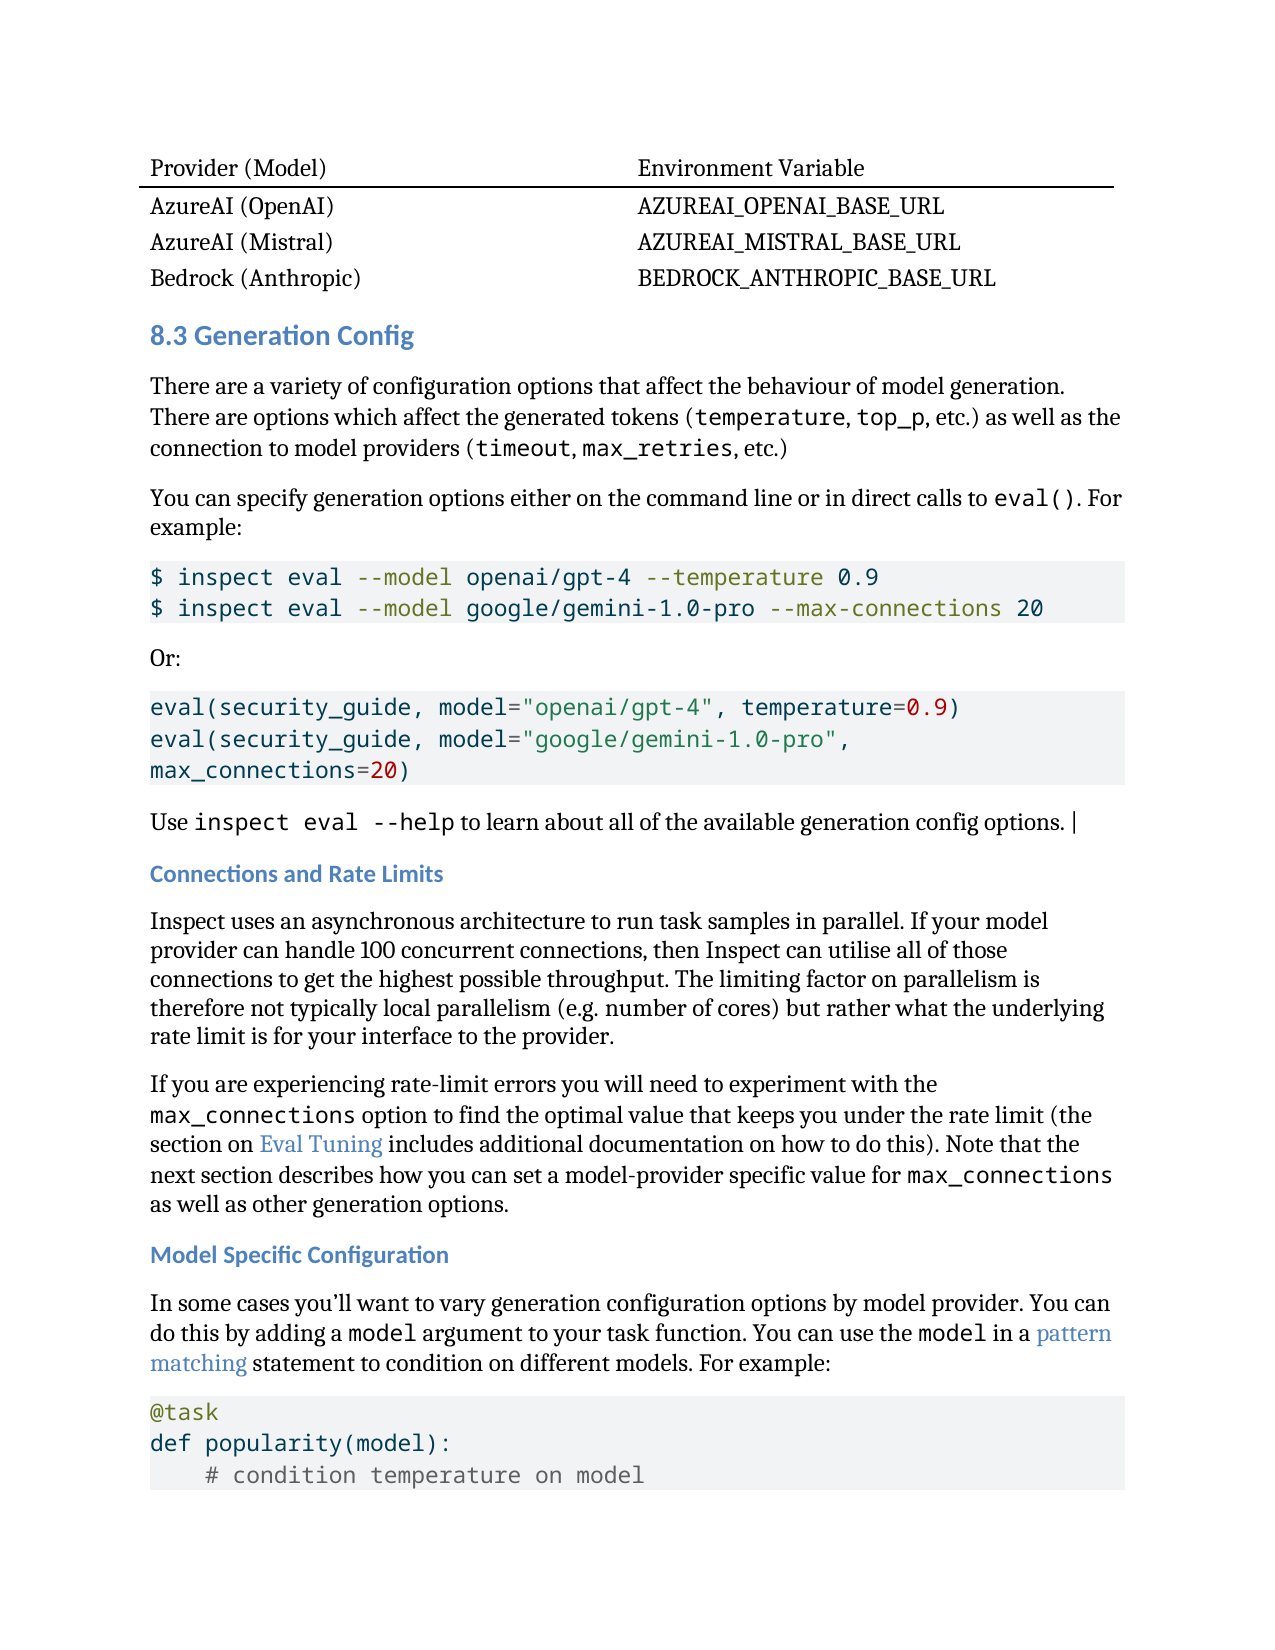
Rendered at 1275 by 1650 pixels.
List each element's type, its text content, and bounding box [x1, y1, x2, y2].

table_header Environment Variable [626, 150, 1114, 186]
text Use inspect eval --help to learn about all of the available generation config options. | [150, 806, 1125, 837]
text Inspect uses an asynchronous architecture to run task samples in parallel. If your model provider can handle 100 concurrent connections, then Inspect can utilise all of those connections to get the highest possible throughput. The limiting factor on parallelism is therefore not typically local parallelism (e.g. number of cores) but rather what the underlying rate limit is for your interface to the provider. [150, 907, 1125, 1051]
subtitle 8.3 Generation Config [150, 317, 1125, 353]
subtitle Connections and Rate Limits [150, 858, 1125, 888]
text Or: [150, 644, 1125, 673]
table_cell AZUREAI_OPENAI_BASE_URL [626, 188, 1114, 224]
table_cell AzureAI (Mistral) [139, 224, 626, 260]
table_cell AZUREAI_MISTRAL_BASE_URL [626, 224, 1114, 260]
table_cell Bedrock (Anthropic) [139, 260, 626, 297]
text If you are experiencing rate-limit errors you will need to experiment with the max_connections option to find the optimal value that keeps you under the rate limit (the section on Eval Tuning includes additional documentation on how to do this). Note that the next section describes how you can set a model-provider specific value for max_connections as well as other generation options. [150, 1070, 1125, 1218]
table_header Provider (Model) [139, 150, 626, 186]
text In some cases you’ll want to vary generation configuration options by model provider. You can do this by adding a model argument to your task function. You can use the model in a pattern matching statement to condition on different models. For example: [150, 1289, 1125, 1377]
table_cell AzureAI (OpenAI) [139, 188, 626, 224]
text There are a variety of configuration options that affect the behaviour of model generation. There are options which affect the generated tokens (temperature, top_p, etc.) as well as the connection to model providers (timeout, max_retries, etc.) [150, 372, 1125, 463]
text You can specify generation options either on the command line or in direct calls to eval(). For example: [150, 482, 1125, 542]
subtitle Model Specific Configuration [150, 1239, 1125, 1270]
table_cell BEDROCK_ANTHROPIC_BASE_URL [626, 260, 1114, 297]
text eval(security_guide, model="openai/gpt-4", temperature=0.9) eval(security_guide, model="google/gemini-1.0-pro", max_connections=20) [411, 691, 1125, 785]
text $ inspect eval --model openai/gpt-4 --temperature 0.9 $ inspect eval --model google/gemini-1.0-pro --max-connections 20 [879, 561, 1125, 623]
